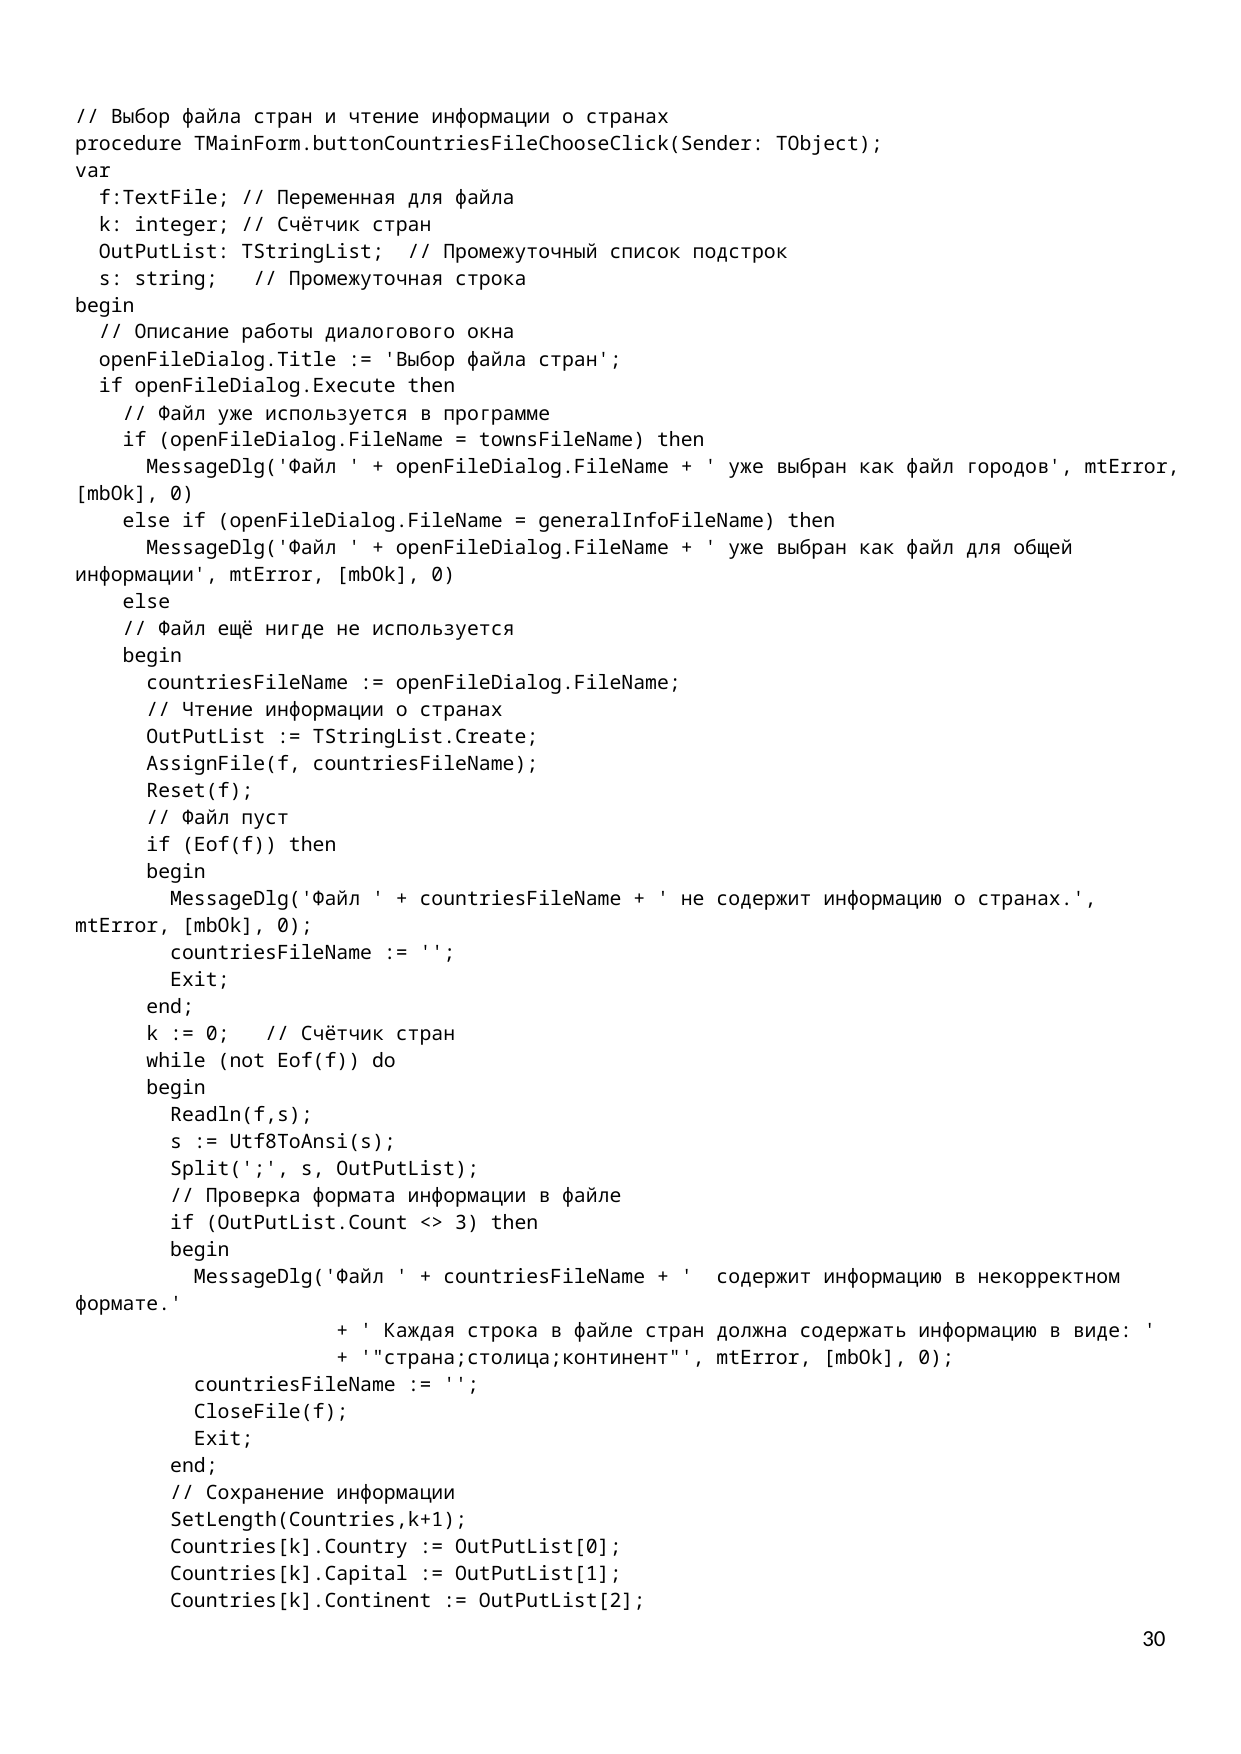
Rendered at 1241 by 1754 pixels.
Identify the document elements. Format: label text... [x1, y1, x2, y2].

text MessageDlg('Файл ' + openFileDialog.FileName + ' уже выбран как файл для общей информации', mtError, [mbOk], 0) [75, 534, 1195, 588]
text k := 0; // Счётчик стран [75, 1019, 1195, 1046]
text CloseFile(f); [75, 1397, 1195, 1424]
text Countries[k].Country := OutPutList[0]; [75, 1532, 1195, 1559]
text begin [75, 642, 1195, 668]
text end; [75, 1451, 1195, 1478]
text MessageDlg('Файл ' + openFileDialog.FileName + ' уже выбран как файл городов', mtError, [mbOk], 0) [75, 453, 1195, 507]
text begin [75, 1235, 1195, 1262]
text OutPutList := TStringList.Create; [75, 722, 1195, 749]
text begin [75, 1073, 1195, 1100]
text // Файл ещё нигде не используется [75, 614, 1195, 642]
text // Проверка формата информации в файле [75, 1181, 1195, 1208]
text begin [75, 291, 1195, 318]
text openFileDialog.Title := 'Выбор файла стран'; [75, 345, 1195, 372]
text // Файл пуст [75, 803, 1195, 830]
text Reset(f); [75, 776, 1195, 803]
text Countries[k].Capital := OutPutList[1]; [75, 1559, 1195, 1586]
text var [75, 156, 1195, 183]
text Countries[k].Continent := OutPutList[2]; [75, 1586, 1195, 1613]
text OutPutList: TStringList; // Промежуточный список подстрок [75, 237, 1195, 264]
text MessageDlg('Файл ' + countriesFileName + ' содержит информацию в некорректном формате.' [75, 1262, 1195, 1316]
text if (Eof(f)) then [75, 830, 1195, 857]
text + ' Каждая строка в файле стран должна содержать информацию в виде: ' [75, 1316, 1195, 1343]
text // Чтение информации о странах [75, 696, 1195, 722]
text SetLength(Countries,k+1); [75, 1505, 1195, 1532]
text // Файл уже используется в программе [75, 399, 1195, 426]
text // Описание работы диалогового окна [75, 318, 1195, 345]
text // Сохранение информации [75, 1478, 1195, 1505]
text s: string; // Промежуточная строка [75, 264, 1195, 291]
text if (OutPutList.Count <> 3) then [75, 1208, 1195, 1235]
text else if (openFileDialog.FileName = generalInfoFileName) then [75, 507, 1195, 534]
text Split(';', s, OutPutList); [75, 1154, 1195, 1181]
text // Выбор файла стран и чтение информации о странах [75, 102, 1195, 129]
text s := Utf8ToAnsi(s); [75, 1127, 1195, 1154]
text Exit; [75, 965, 1195, 992]
text AssignFile(f, countriesFileName); [75, 749, 1195, 776]
text countriesFileName := ''; [75, 1370, 1195, 1397]
text k: integer; // Счётчик стран [75, 210, 1195, 237]
text if openFileDialog.Execute then [75, 372, 1195, 399]
text countriesFileName := ''; [75, 938, 1195, 965]
text f:TextFile; // Переменная для файла [75, 183, 1195, 210]
text procedure TMainForm.buttonCountriesFileChooseClick(Sender: TObject); [75, 129, 1195, 156]
text if (openFileDialog.FileName = townsFileName) then [75, 426, 1195, 453]
text else [75, 588, 1195, 614]
text countriesFileName := openFileDialog.FileName; [75, 668, 1195, 696]
text + '"страна;столица;континент"', mtError, [mbOk], 0); [75, 1343, 1195, 1370]
text while (not Eof(f)) do [75, 1046, 1195, 1073]
text Readln(f,s); [75, 1100, 1195, 1127]
text MessageDlg('Файл ' + countriesFileName + ' не содержит информацию о странах.', mtError, [mbOk], 0); [75, 884, 1195, 938]
text begin [75, 857, 1195, 884]
text end; [75, 992, 1195, 1019]
text Exit; [75, 1424, 1195, 1451]
